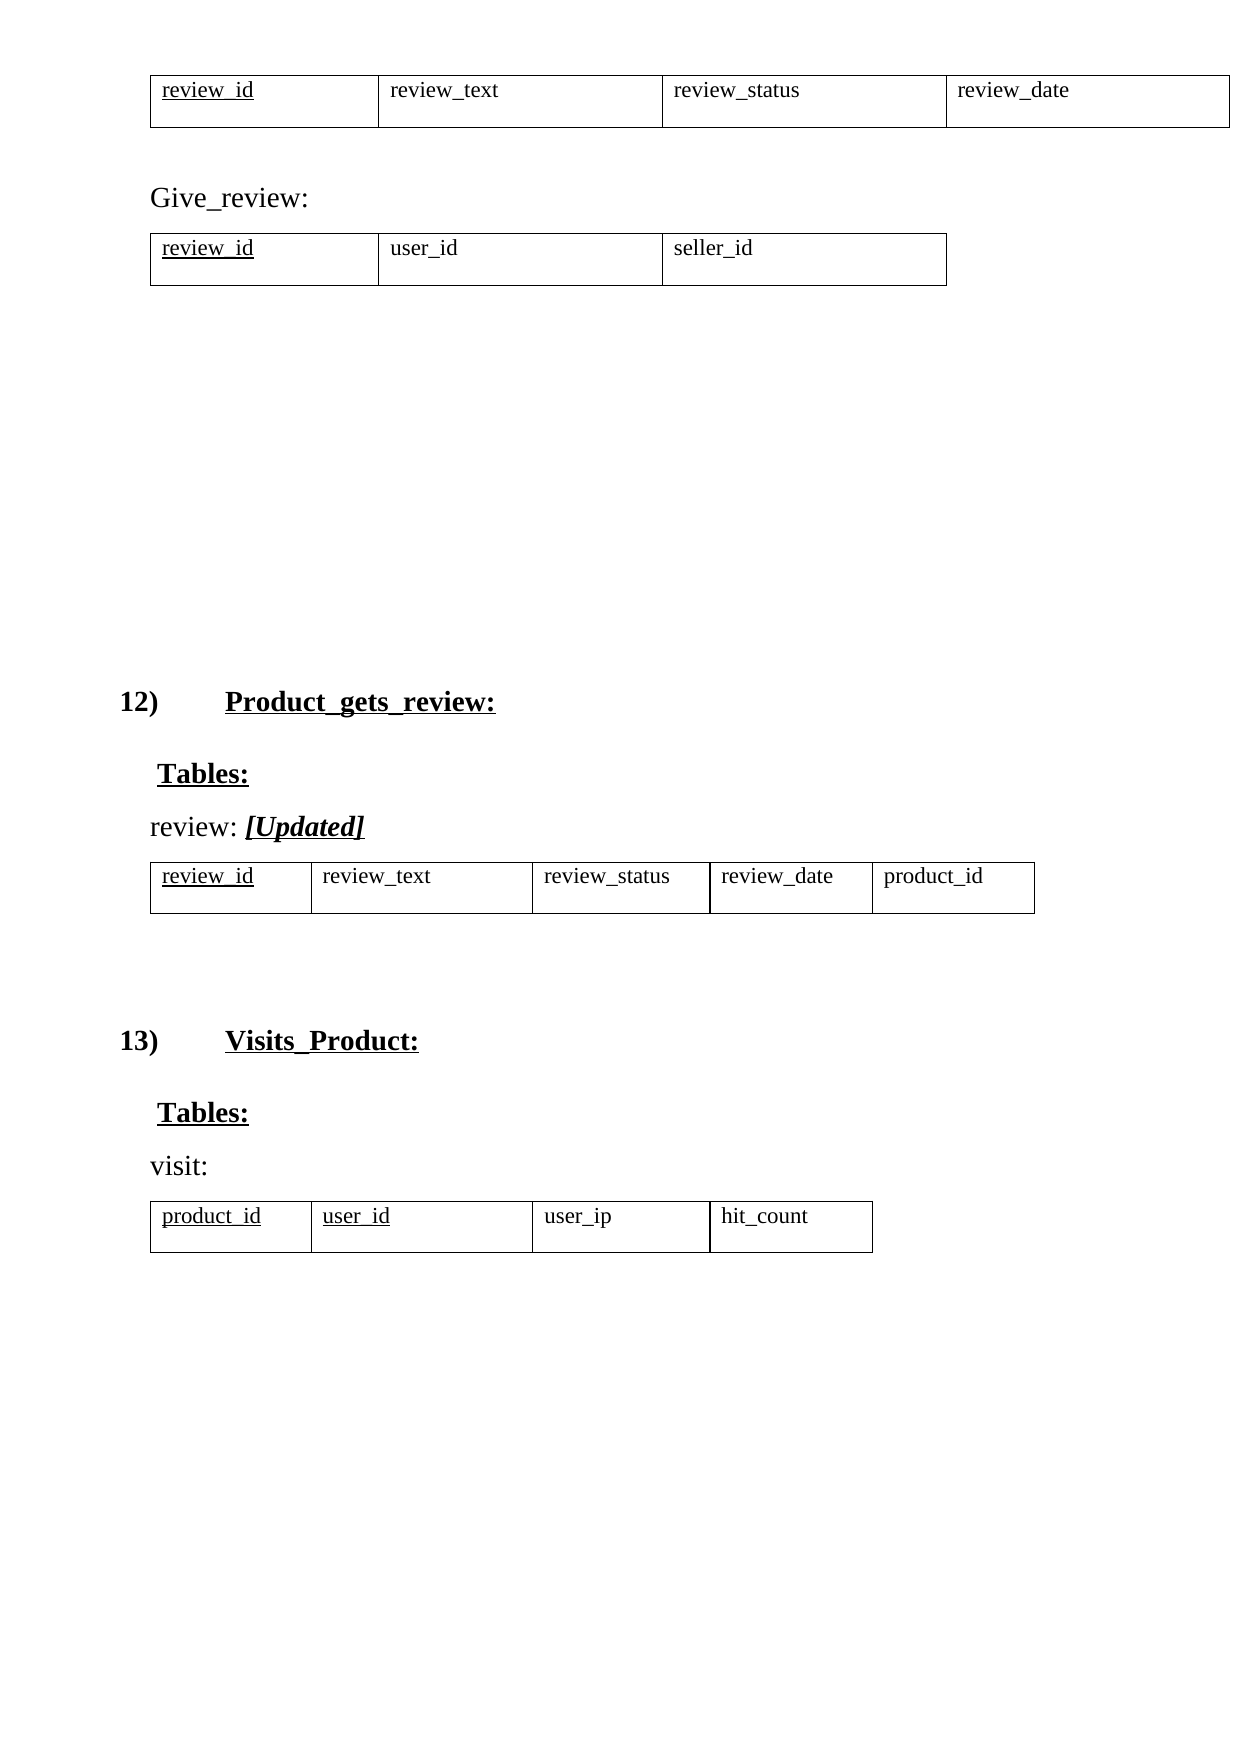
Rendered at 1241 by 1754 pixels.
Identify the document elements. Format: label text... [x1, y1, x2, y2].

list Product_gets_review: [119, 684, 1165, 717]
table_header user_ip [533, 1202, 709, 1252]
table_header review_date [711, 863, 872, 913]
table_header review_text [312, 863, 532, 913]
table_header review_id [151, 234, 378, 285]
text review: [Updated] [75, 809, 1165, 842]
table_header hit_count [711, 1202, 872, 1252]
table_header review_status [663, 76, 946, 127]
list Visits_Product: [119, 1023, 1165, 1056]
table_header product_id [873, 863, 1034, 913]
table_header user_id [312, 1202, 532, 1252]
table_header review_text [379, 76, 662, 127]
list Tables: [157, 756, 1165, 789]
text Give_review: [75, 181, 1165, 214]
table_header user_id [379, 234, 662, 285]
list Tables: [157, 1095, 1165, 1128]
table_header product_id [151, 1202, 311, 1252]
table_header review_status [533, 863, 709, 913]
table_header seller_id [663, 234, 946, 285]
table_header review_id [151, 76, 378, 127]
table_header review_id [151, 863, 311, 913]
table_header review_date [947, 76, 1229, 127]
text visit: [75, 1148, 1165, 1181]
